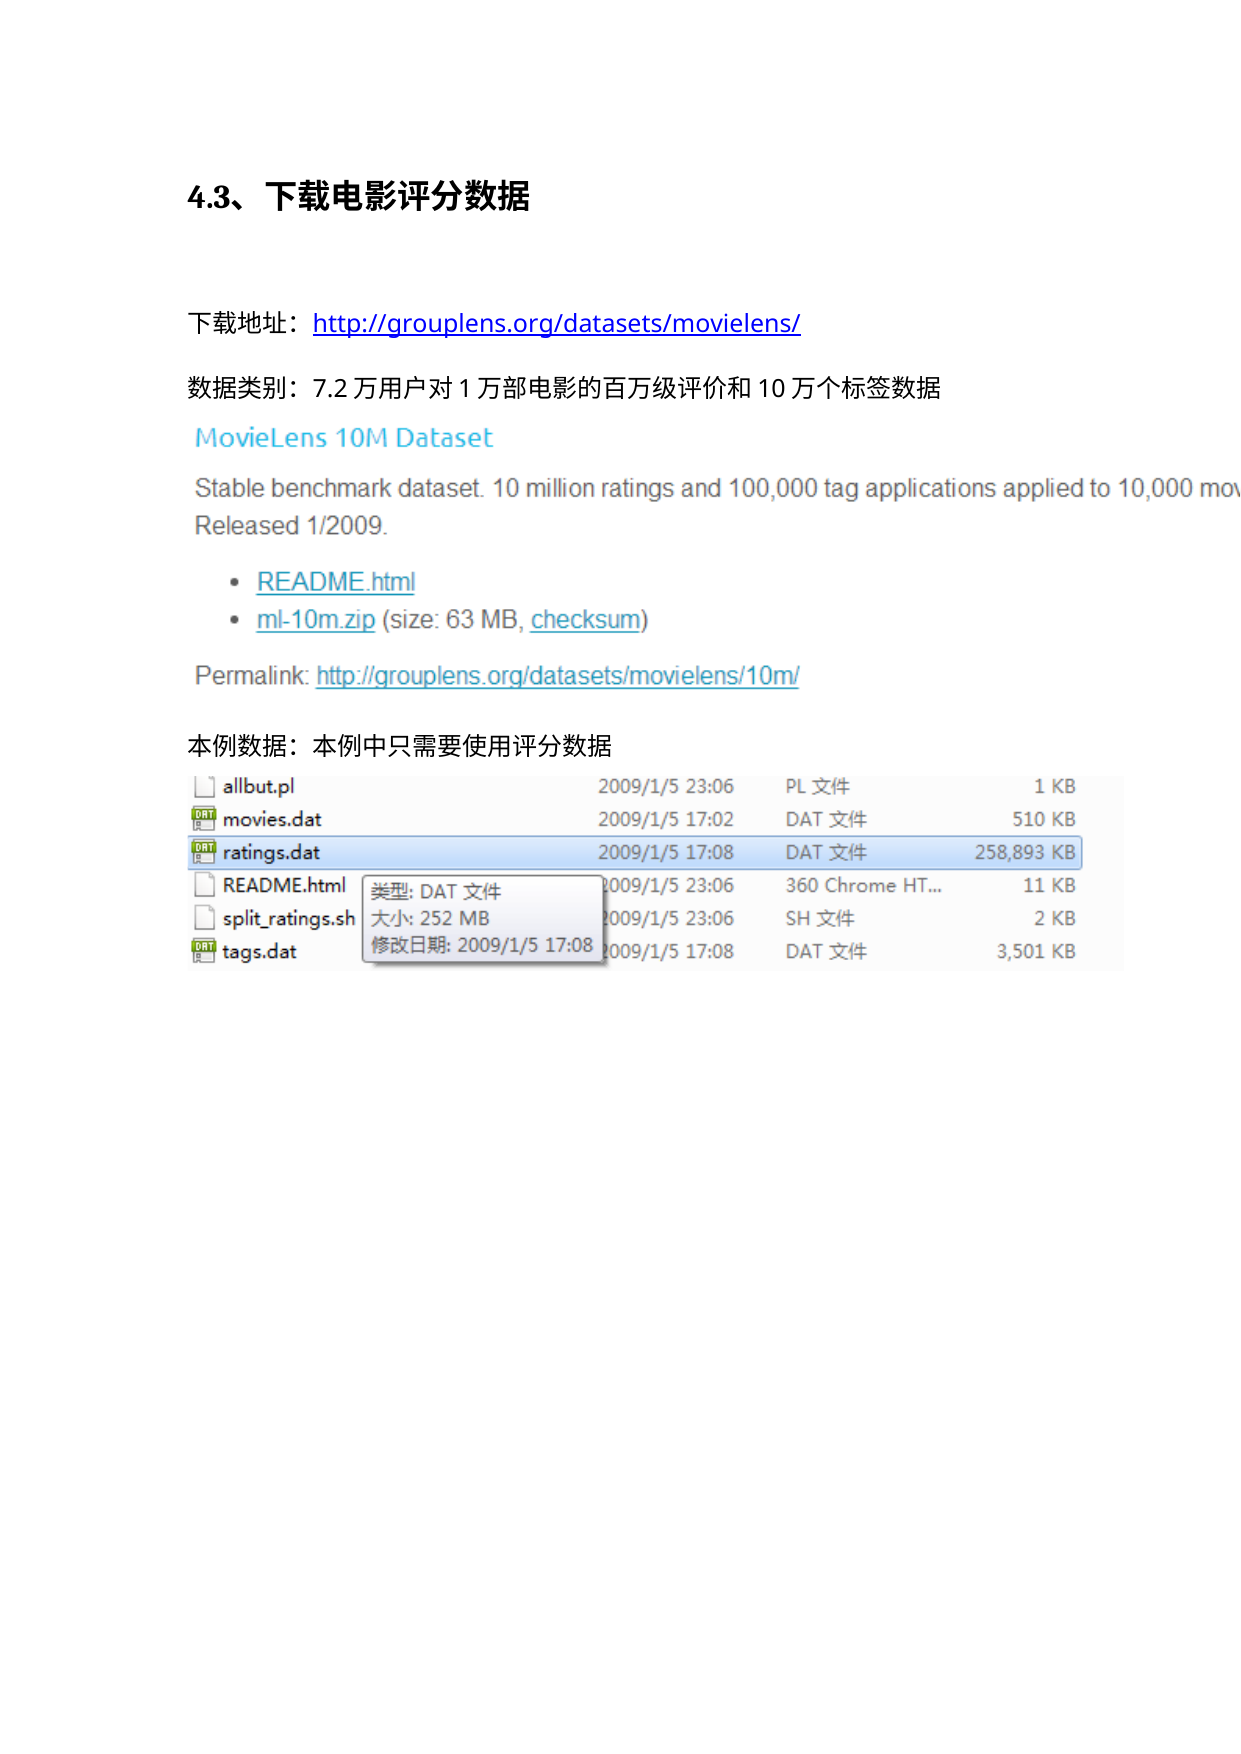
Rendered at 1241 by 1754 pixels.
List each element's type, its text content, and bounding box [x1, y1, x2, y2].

text 本例数据：本例中只需要使用评分数据 [187, 712, 1053, 776]
picture [187, 419, 1241, 694]
picture [187, 776, 1125, 971]
text 数据类别：7.2万用户对1万部电影的百万级评价和10万个标签数据 [187, 354, 1053, 419]
text 下载地址：http://grouplens.org/datasets/movielens/ [187, 289, 1053, 354]
subtitle 4.3、下载电影评分数据 [187, 162, 1053, 227]
